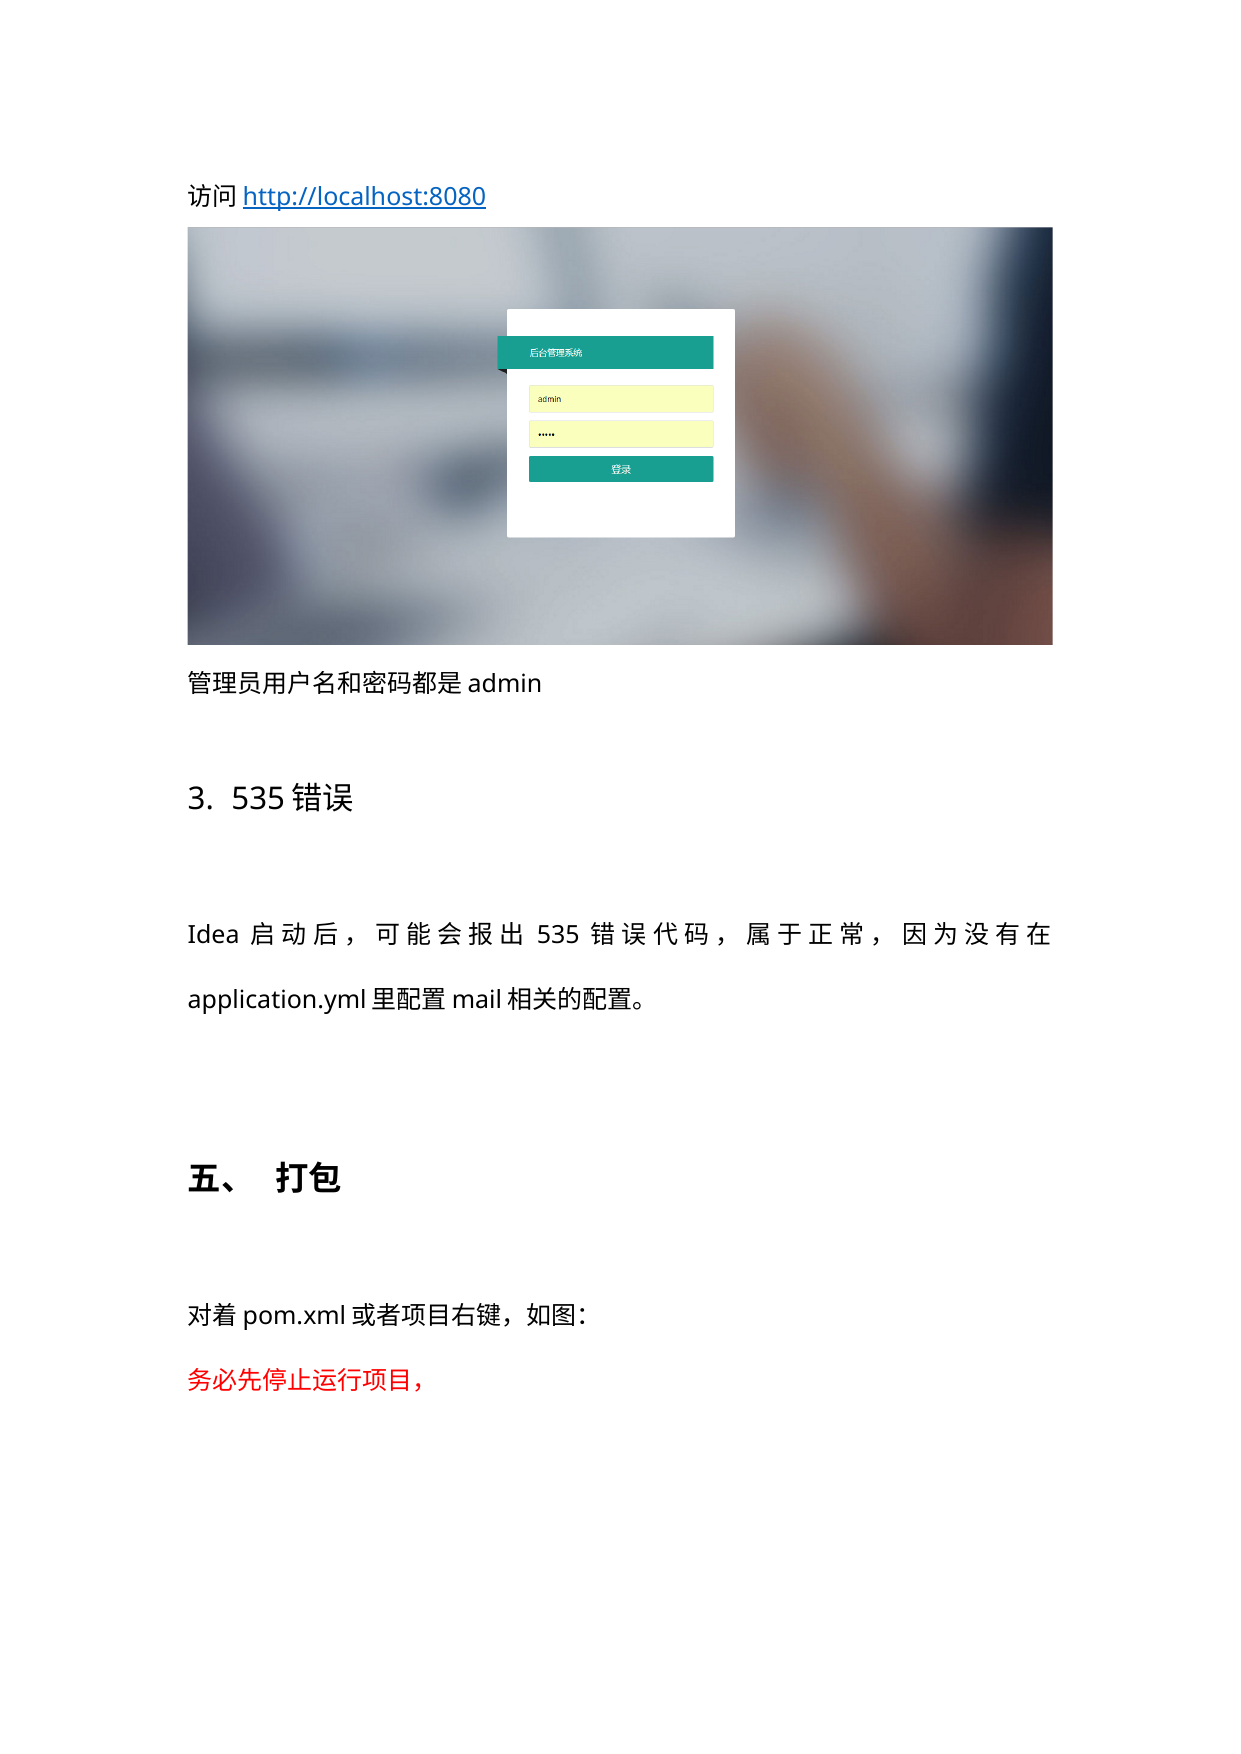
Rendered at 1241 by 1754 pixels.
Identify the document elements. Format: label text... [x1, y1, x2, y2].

text 访问http://localhost:8080 [187, 162, 1053, 227]
subtitle 535错误 [187, 763, 1053, 828]
subtitle 打包 [187, 1143, 1053, 1208]
text Idea启动后，可能会报出535错误代码，属于正常，因为没有在application.yml里配置mail相关的配置。 [187, 900, 1053, 1030]
picture [187, 227, 1053, 645]
text 对着pom.xml或者项目右键，如图： [187, 1281, 1053, 1346]
text 管理员用户名和密码都是admin [187, 649, 1053, 714]
text 务必先停止运行项目， [187, 1346, 1053, 1411]
